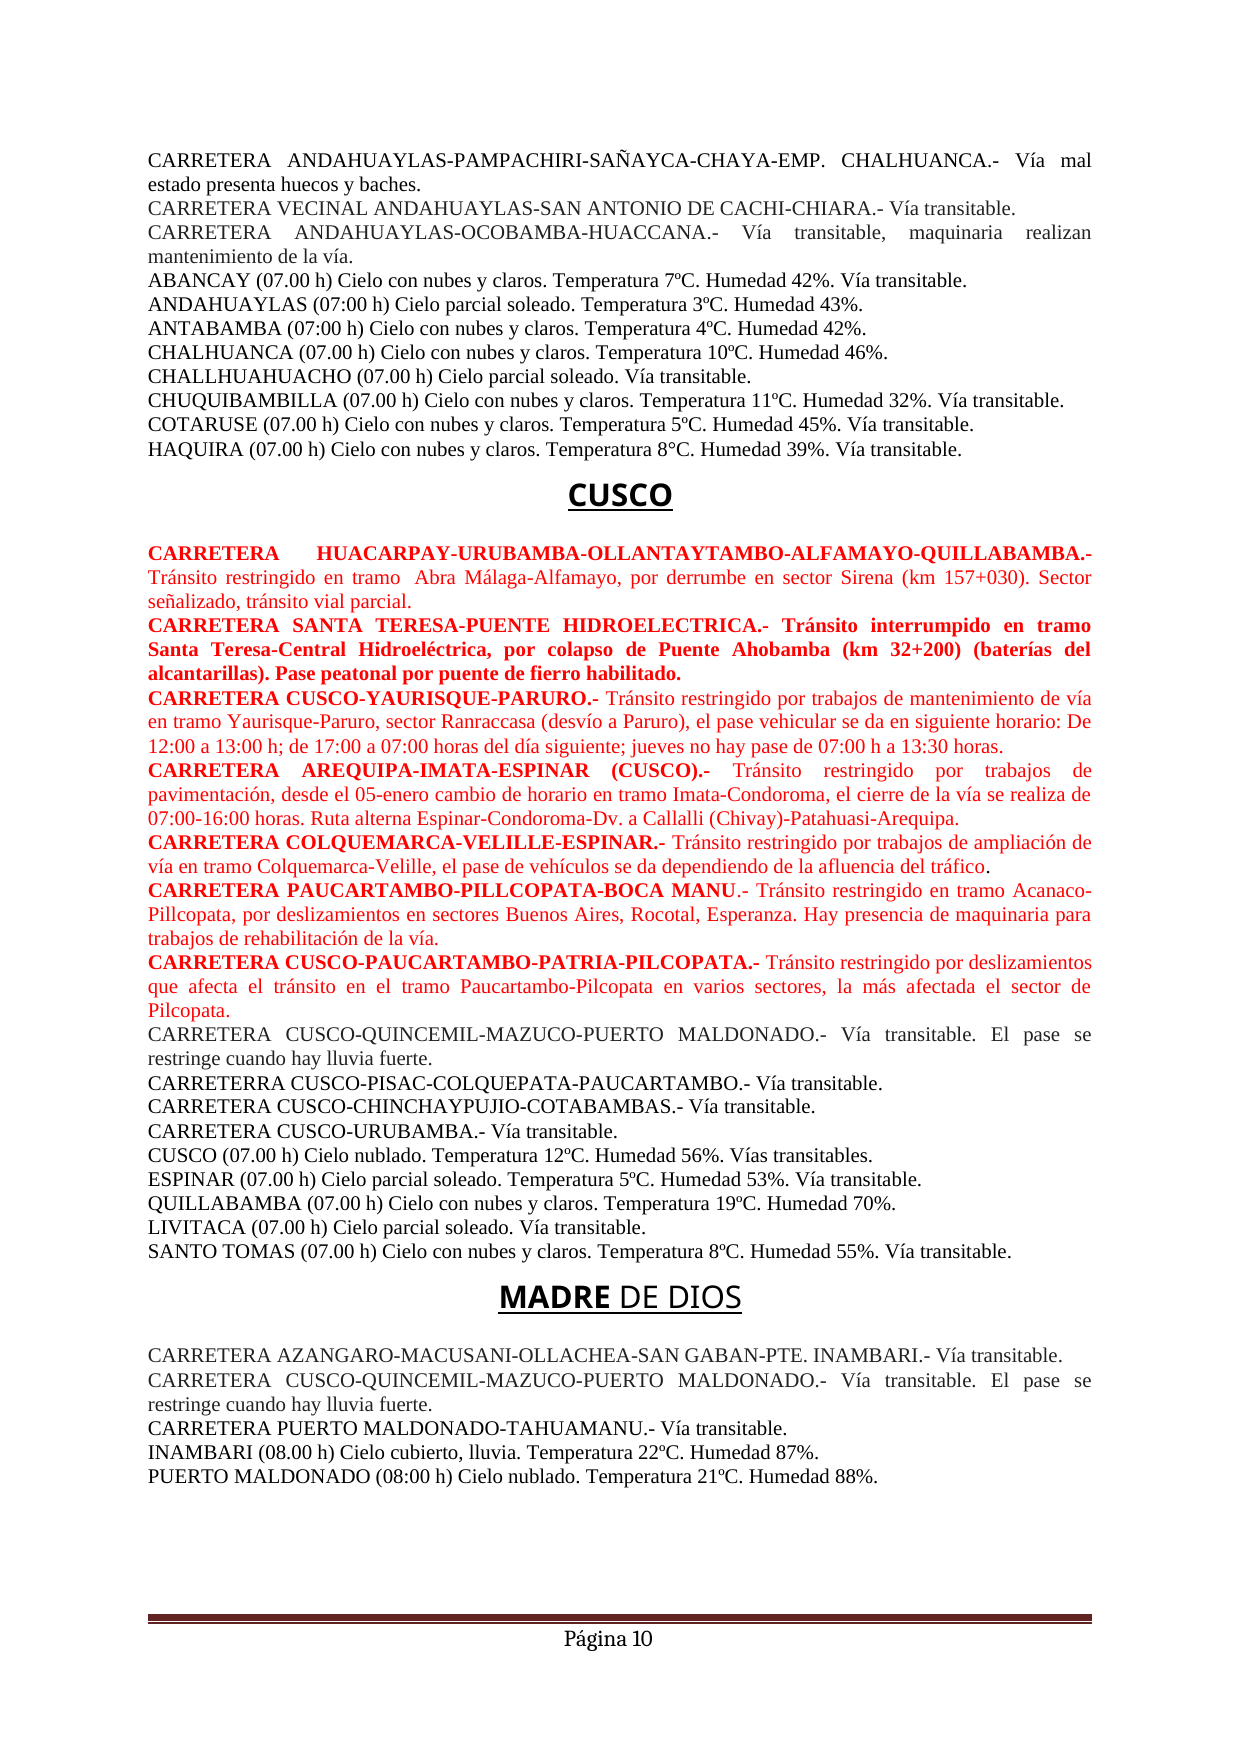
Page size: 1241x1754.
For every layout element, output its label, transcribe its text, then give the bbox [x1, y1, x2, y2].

text CARRETERA COLQUEMARCA-VELILLE-ESPINAR.- Tránsito restringido por trabajos de ampliación de vía en tramo Colquemarca-Velille, el pase de vehículos se da dependiendo de la afluencia del tráfico. [148, 830, 1092, 878]
text CARRETERA VECINAL ANDAHUAYLAS-SAN ANTONIO DE CACHI-CHIARA.- Vía transitable. [148, 196, 1092, 220]
text SANTO TOMAS (07.00 h) Cielo con nubes y claros. Temperatura 8ºC. Humedad 55%. Vía transitable. [148, 1239, 1092, 1263]
text CUSCO [148, 473, 1092, 516]
text PUERTO MALDONADO (08:00 h) Cielo nublado. Temperatura 21ºC. Humedad 88%. [148, 1464, 1092, 1488]
text CARRETERA PAUCARTAMBO-PILLCOPATA-BOCA MANU.- Tránsito restringido en tramo Acanaco-Pillcopata, por deslizamientos en sectores Buenos Aires, Rocotal, Esperanza. Hay presencia de maquinaria para trabajos de rehabilitación de la vía. [148, 878, 1092, 950]
text INAMBARI (08.00 h) Cielo cubierto, lluvia. Temperatura 22ºC. Humedad 87%. [148, 1440, 1092, 1464]
text CHALHUANCA (07.00 h) Cielo con nubes y claros. Temperatura 10ºC. Humedad 46%. [148, 340, 1092, 364]
text ESPINAR (07.00 h) Cielo parcial soleado. Temperatura 5ºC. Humedad 53%. Vía transitable. [148, 1167, 1092, 1191]
text CARRETERA CUSCO-URUBAMBA.- Vía transitable. [148, 1118, 1092, 1143]
text CARRETERA CUSCO-CHINCHAYPUJIO-COTABAMBAS.- Vía transitable. [148, 1094, 1092, 1118]
text HAQUIRA (07.00 h) Cielo con nubes y claros. Temperatura 8°C. Humedad 39%. Vía transitable. [148, 436, 1092, 461]
text CARRETERA CUSCO-QUINCEMIL-MAZUCO-PUERTO MALDONADO.- Vía transitable. El pase se restringe cuando hay lluvia fuerte. [148, 1367, 1092, 1416]
text CARRETERA SANTA TERESA-PUENTE HIDROELECTRICA.- Tránsito interrumpido en tramo Santa Teresa-Central Hidroeléctrica, por colapso de Puente Ahobamba (km 32+200) (baterías del alcantarillas). Pase peatonal por puente de fierro habilitado. [148, 613, 1092, 685]
text CHALLHUAHUACHO (07.00 h) Cielo parcial soleado. Vía transitable. [148, 364, 1092, 388]
text CARRETERA ANDAHUAYLAS-OCOBAMBA-HUACCANA.- Vía transitable, maquinaria realizan mantenimiento de la vía. [148, 220, 1092, 268]
text ANTABAMBA (07:00 h) Cielo con nubes y claros. Temperatura 4ºC. Humedad 42%. [148, 316, 1092, 340]
text CARRETERA CUSCO-PAUCARTAMBO-PATRIA-PILCOPATA.- Tránsito restringido por deslizamientos que afecta el tránsito en el tramo Paucartambo-Pilcopata en varios sectores, la más afectada el sector de Pilcopata. [148, 950, 1092, 1022]
text ANDAHUAYLAS (07:00 h) Cielo parcial soleado. Temperatura 3ºC. Humedad 43%. [148, 292, 1092, 316]
text LIVITACA (07.00 h) Cielo parcial soleado. Vía transitable. [148, 1215, 1092, 1239]
text CARRETERA ANDAHUAYLAS-PAMPACHIRI-SAÑAYCA-CHAYA-EMP. CHALHUANCA.- Vía mal estado presenta huecos y baches. [148, 148, 1092, 196]
text CARRETERA PUERTO MALDONADO-TAHUAMANU.- Vía transitable. [148, 1416, 1092, 1440]
text CARRETERA AREQUIPA-IMATA-ESPINAR (CUSCO).- Tránsito restringido por trabajos de pavimentación, desde el 05-enero cambio de horario en tramo Imata-Condoroma, el cierre de la vía se realiza de 07:00-16:00 horas. Ruta alterna Espinar-Condoroma-Dv. a Callalli (Chivay)-Patahuasi-Arequipa. [148, 758, 1092, 830]
text CARRETERA CUSCO-YAURISQUE-PARURO.- Tránsito restringido por trabajos de mantenimiento de vía en tramo Yaurisque-Paruro, sector Ranraccasa (desvío a Paruro), el pase vehicular se da en siguiente horario: De 12:00 a 13:00 h; de 17:00 a 07:00 horas del día siguiente; jueves no hay pase de 07:00 h a 13:30 horas. [148, 685, 1092, 758]
text QUILLABAMBA (07.00 h) Cielo con nubes y claros. Temperatura 19ºC. Humedad 70%. [148, 1191, 1092, 1215]
text CHUQUIBAMBILLA (07.00 h) Cielo con nubes y claros. Temperatura 11ºC. Humedad 32%. Vía transitable. [148, 388, 1092, 412]
text CARRETERA CUSCO-QUINCEMIL-MAZUCO-PUERTO MALDONADO.- Vía transitable. El pase se restringe cuando hay lluvia fuerte. [148, 1022, 1092, 1070]
text CARRETERA HUACARPAY-URUBAMBA-OLLANTAYTAMBO-ALFAMAYO-QUILLABAMBA.- Tránsito restringido en tramo Abra Málaga-Alfamayo, por derrumbe en sector Sirena (km 157+030). Sector señalizado, tránsito vial parcial. [148, 541, 1092, 613]
text CUSCO (07.00 h) Cielo nublado. Temperatura 12ºC. Humedad 56%. Vías transitables. [148, 1143, 1092, 1167]
text CARRETERRA CUSCO-PISAC-COLQUEPATA-PAUCARTAMBO.- Vía transitable. [148, 1070, 1092, 1094]
text MADRE DE DIOS [148, 1275, 1092, 1318]
text COTARUSE (07.00 h) Cielo con nubes y claros. Temperatura 5ºC. Humedad 45%. Vía transitable. [148, 412, 1092, 436]
text ABANCAY (07.00 h) Cielo con nubes y claros. Temperatura 7ºC. Humedad 42%. Vía transitable. [148, 268, 1092, 292]
text CARRETERA AZANGARO-MACUSANI-OLLACHEA-SAN GABAN-PTE. INAMBARI.- Vía transitable. [148, 1343, 1092, 1367]
